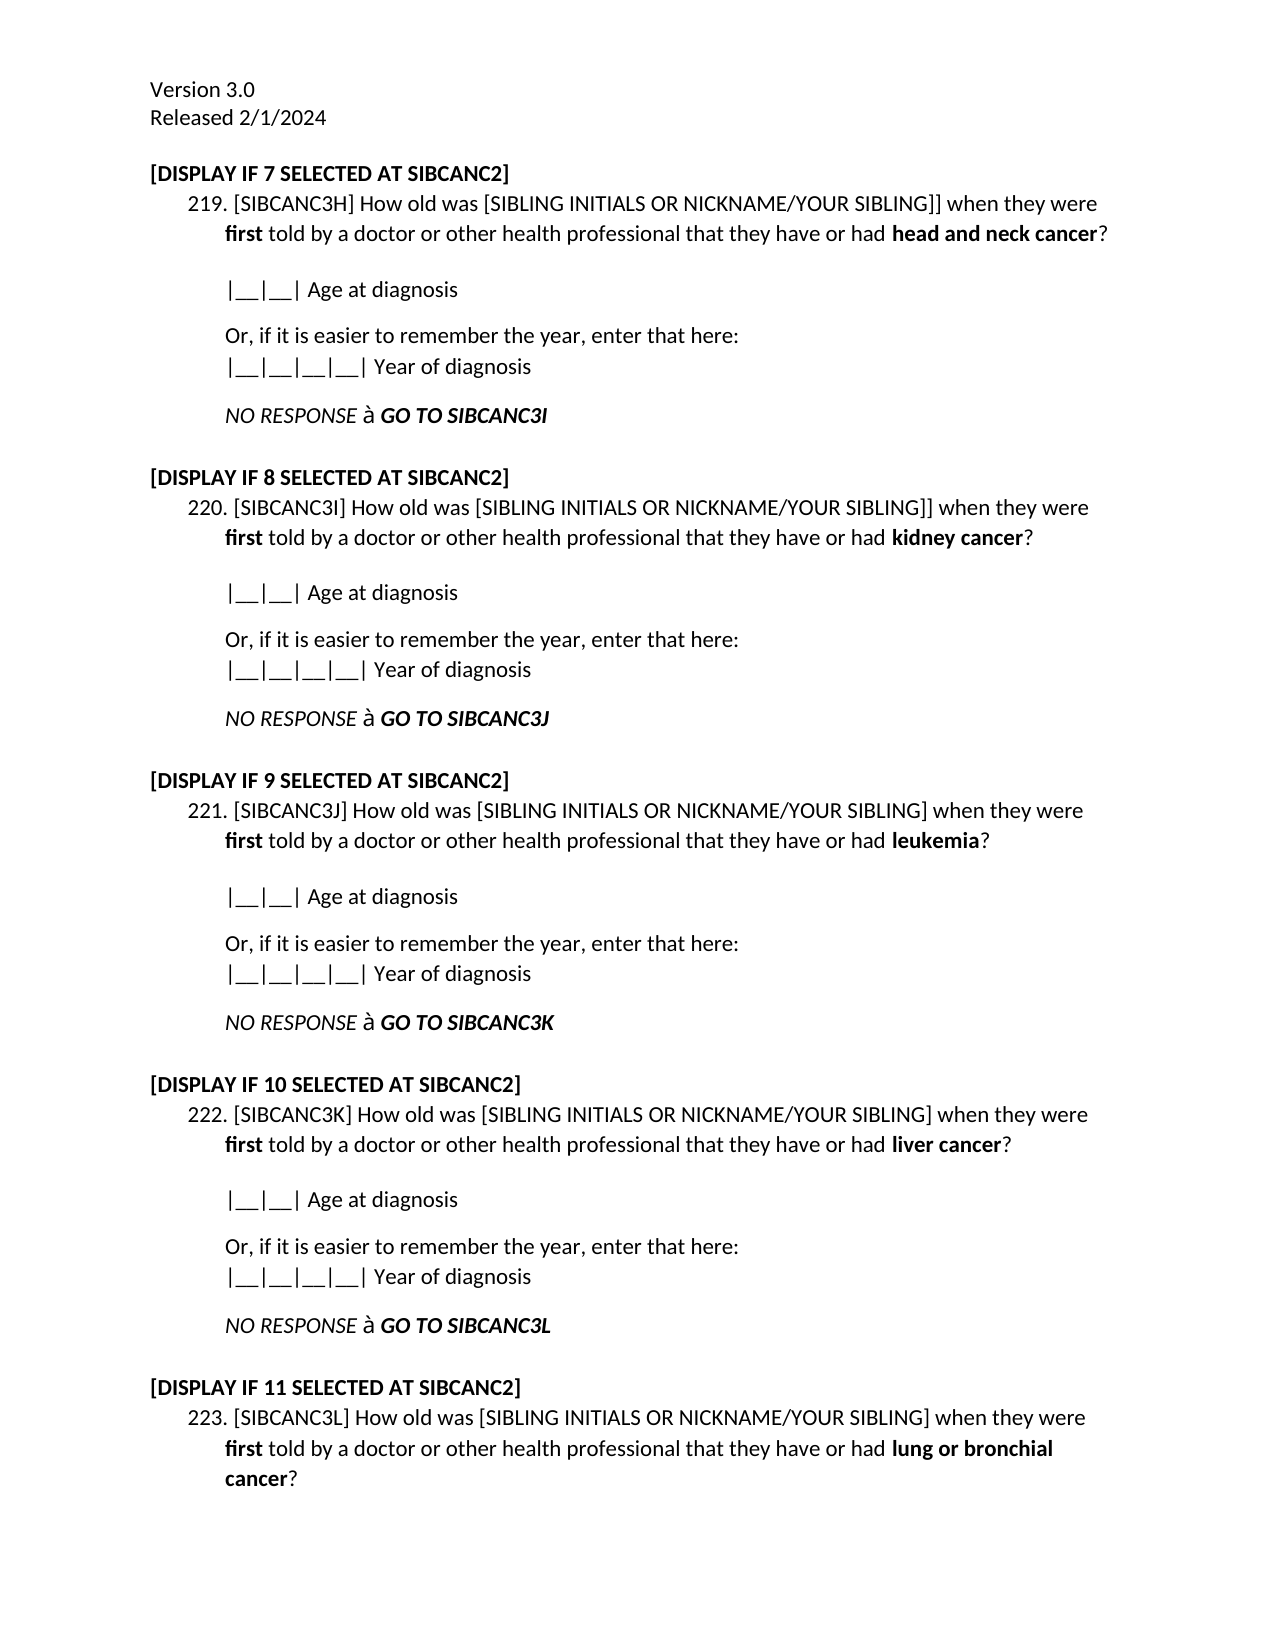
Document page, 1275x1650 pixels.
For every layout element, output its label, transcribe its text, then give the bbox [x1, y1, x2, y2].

list [SIBCANC3K] How old was [SIBLING INITIALS OR NICKNAME/YOUR SIBLING] when they were first told by a doctor or other health professional that they have or had liver cancer? [187, 1100, 1125, 1158]
text |__|__| Age at diagnosis [225, 882, 1125, 910]
text Or, if it is easier to remember the year, enter that here: [225, 322, 1125, 349]
text |__|__|__|__| Year of diagnosis [225, 959, 1125, 987]
text |__|__| Age at diagnosis [225, 275, 1125, 303]
text Or, if it is easier to remember the year, enter that here: [225, 625, 1125, 653]
text NO RESPONSE à GO TO SIBCANC3I [150, 399, 1125, 430]
text |__|__| Age at diagnosis [225, 1185, 1125, 1213]
text [DISPLAY IF 10 SELECTED AT SIBCANC2] [150, 1070, 1125, 1098]
text Or, if it is easier to remember the year, enter that here: [225, 1232, 1125, 1260]
list [SIBCANC3H] How old was [SIBLING INITIALS OR NICKNAME/YOUR SIBLING]] when they were first told by a doctor or other health professional that they have or had head and neck cancer? [187, 189, 1125, 247]
list [SIBCANC3I] How old was [SIBLING INITIALS OR NICKNAME/YOUR SIBLING]] when they were first told by a doctor or other health professional that they have or had kidney cancer? [187, 493, 1125, 551]
text |__|__|__|__| Year of diagnosis [225, 655, 1125, 683]
text [DISPLAY IF 8 SELECTED AT SIBCANC2] [150, 463, 1125, 491]
text [DISPLAY IF 9 SELECTED AT SIBCANC2] [150, 766, 1125, 794]
text NO RESPONSE à GO TO SIBCANC3K [187, 1006, 1125, 1037]
text NO RESPONSE à GO TO SIBCANC3J [150, 702, 1125, 733]
text NO RESPONSE à GO TO SIBCANC3L [150, 1309, 1125, 1341]
text |__|__|__|__| Year of diagnosis [225, 1262, 1125, 1290]
text |__|__| Age at diagnosis [225, 578, 1125, 606]
text [DISPLAY IF 11 SELECTED AT SIBCANC2] [150, 1373, 1125, 1401]
text [DISPLAY IF 7 SELECTED AT SIBCANC2] [150, 159, 1125, 187]
text Or, if it is easier to remember the year, enter that here: [225, 929, 1125, 957]
text |__|__|__|__| Year of diagnosis [225, 352, 1125, 380]
list [SIBCANC3J] How old was [SIBLING INITIALS OR NICKNAME/YOUR SIBLING] when they were first told by a doctor or other health professional that they have or had leukemia? [187, 796, 1125, 854]
